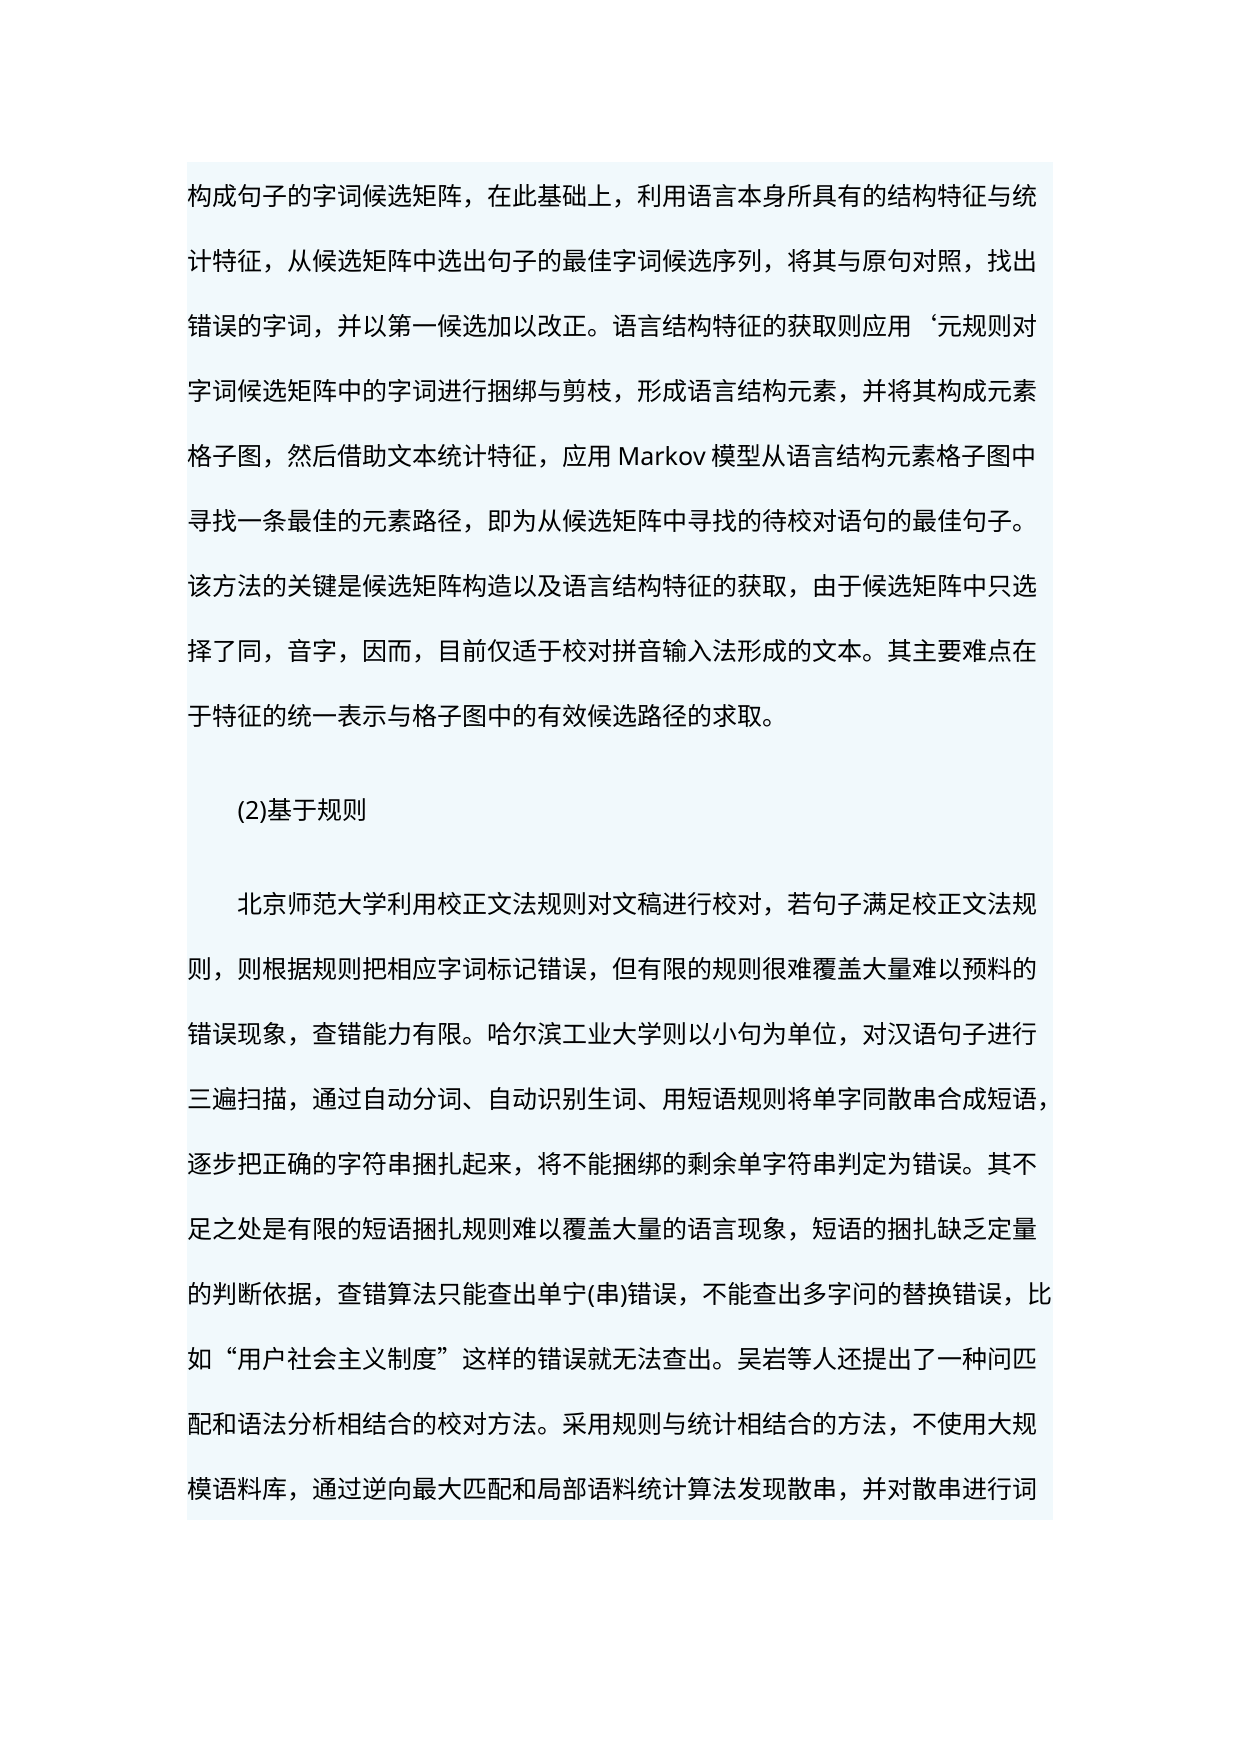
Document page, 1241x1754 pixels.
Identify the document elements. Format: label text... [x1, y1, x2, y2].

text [187, 162, 1053, 747]
text (2)基于规则 [187, 776, 1053, 841]
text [187, 870, 1053, 1520]
